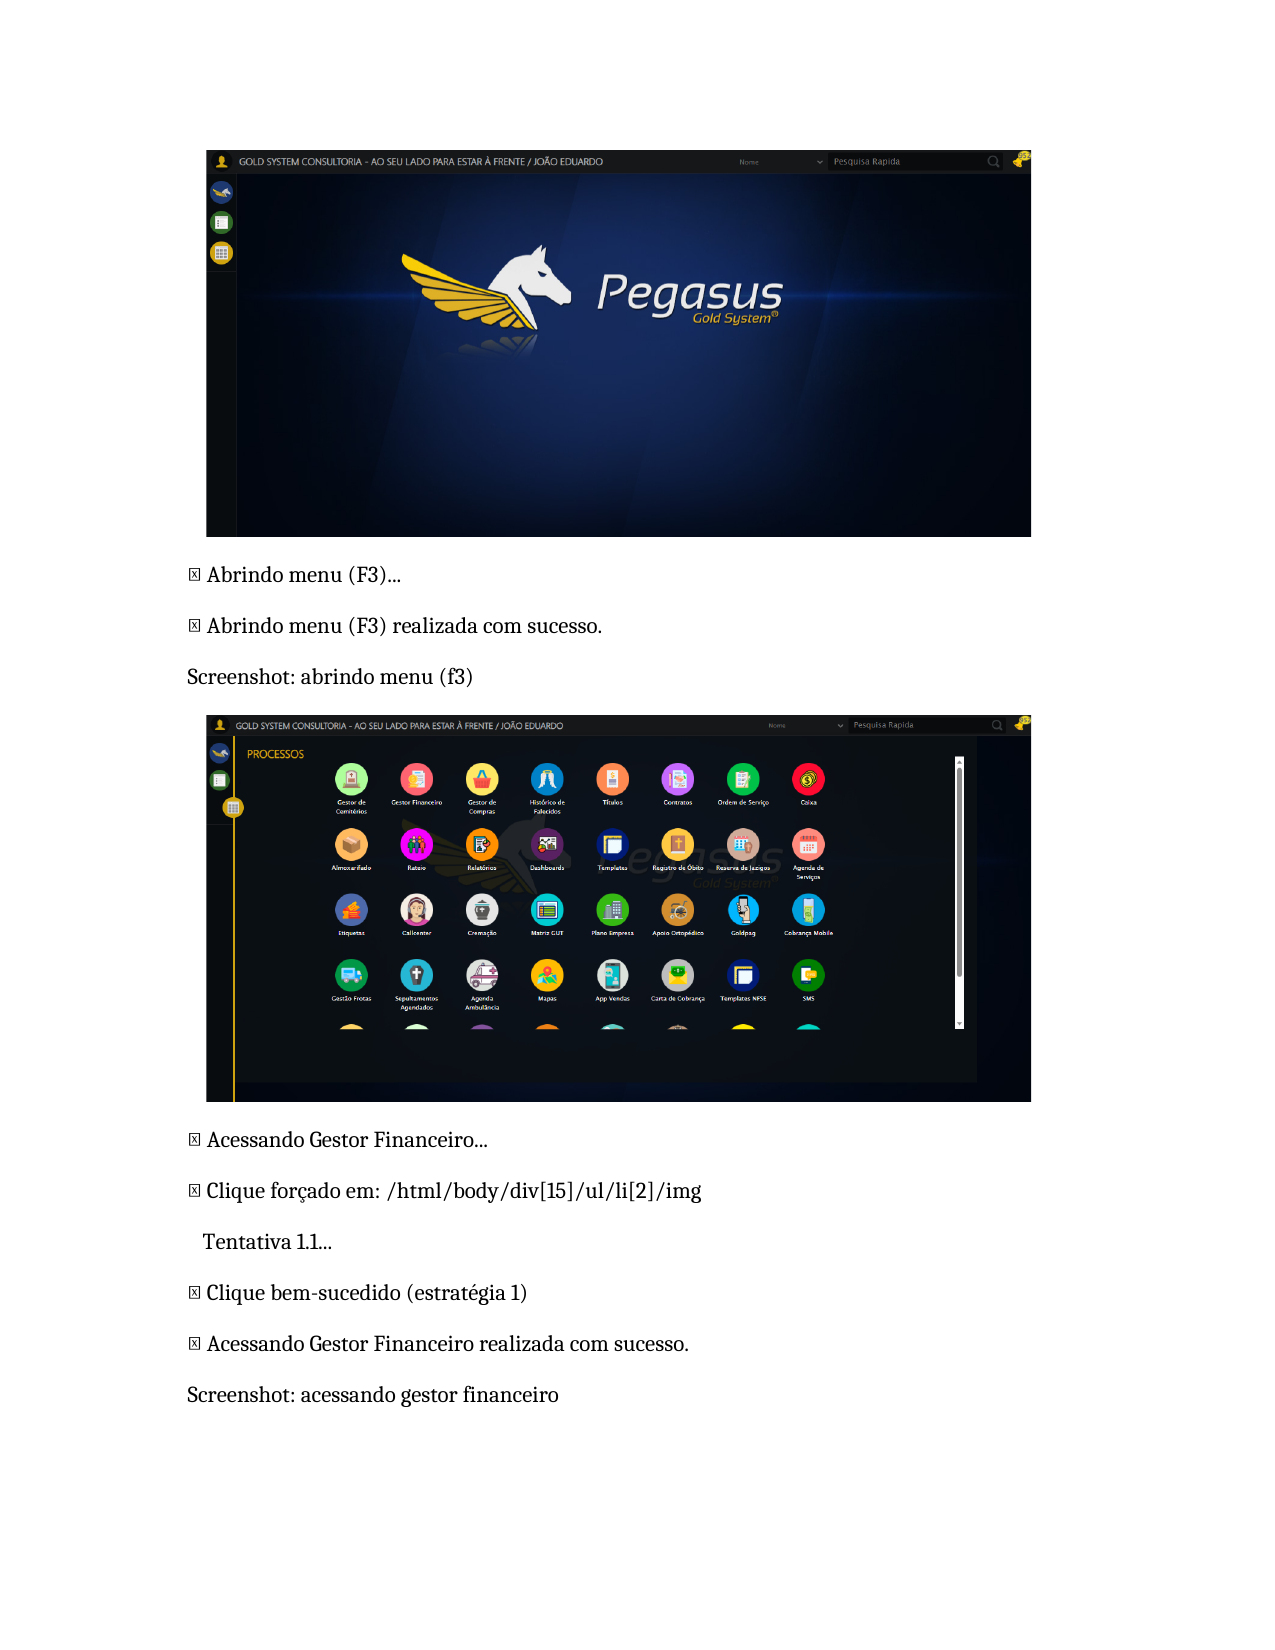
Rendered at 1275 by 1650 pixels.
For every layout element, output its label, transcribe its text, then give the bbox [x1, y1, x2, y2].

text ✅ Clique bem-sucedido (estratégia 1) [187, 1280, 1087, 1306]
picture [206, 150, 1032, 537]
text 🔄 Acessando Gestor Financeiro... [187, 1127, 1087, 1153]
text ✅ Abrindo menu (F3) realizada com sucesso. [187, 613, 1087, 639]
text Screenshot: acessando gestor financeiro [187, 1382, 1087, 1408]
text ✅ Acessando Gestor Financeiro realizada com sucesso. [187, 1331, 1087, 1357]
text 🔄 Abrindo menu (F3)... [187, 562, 1087, 588]
text Tentativa 1.1... [187, 1229, 1087, 1255]
picture [206, 715, 1032, 1102]
text 🎯 Clique forçado em: /html/body/div[15]/ul/li[2]/img [187, 1178, 1087, 1204]
text Screenshot: abrindo menu (f3) [187, 664, 1087, 690]
